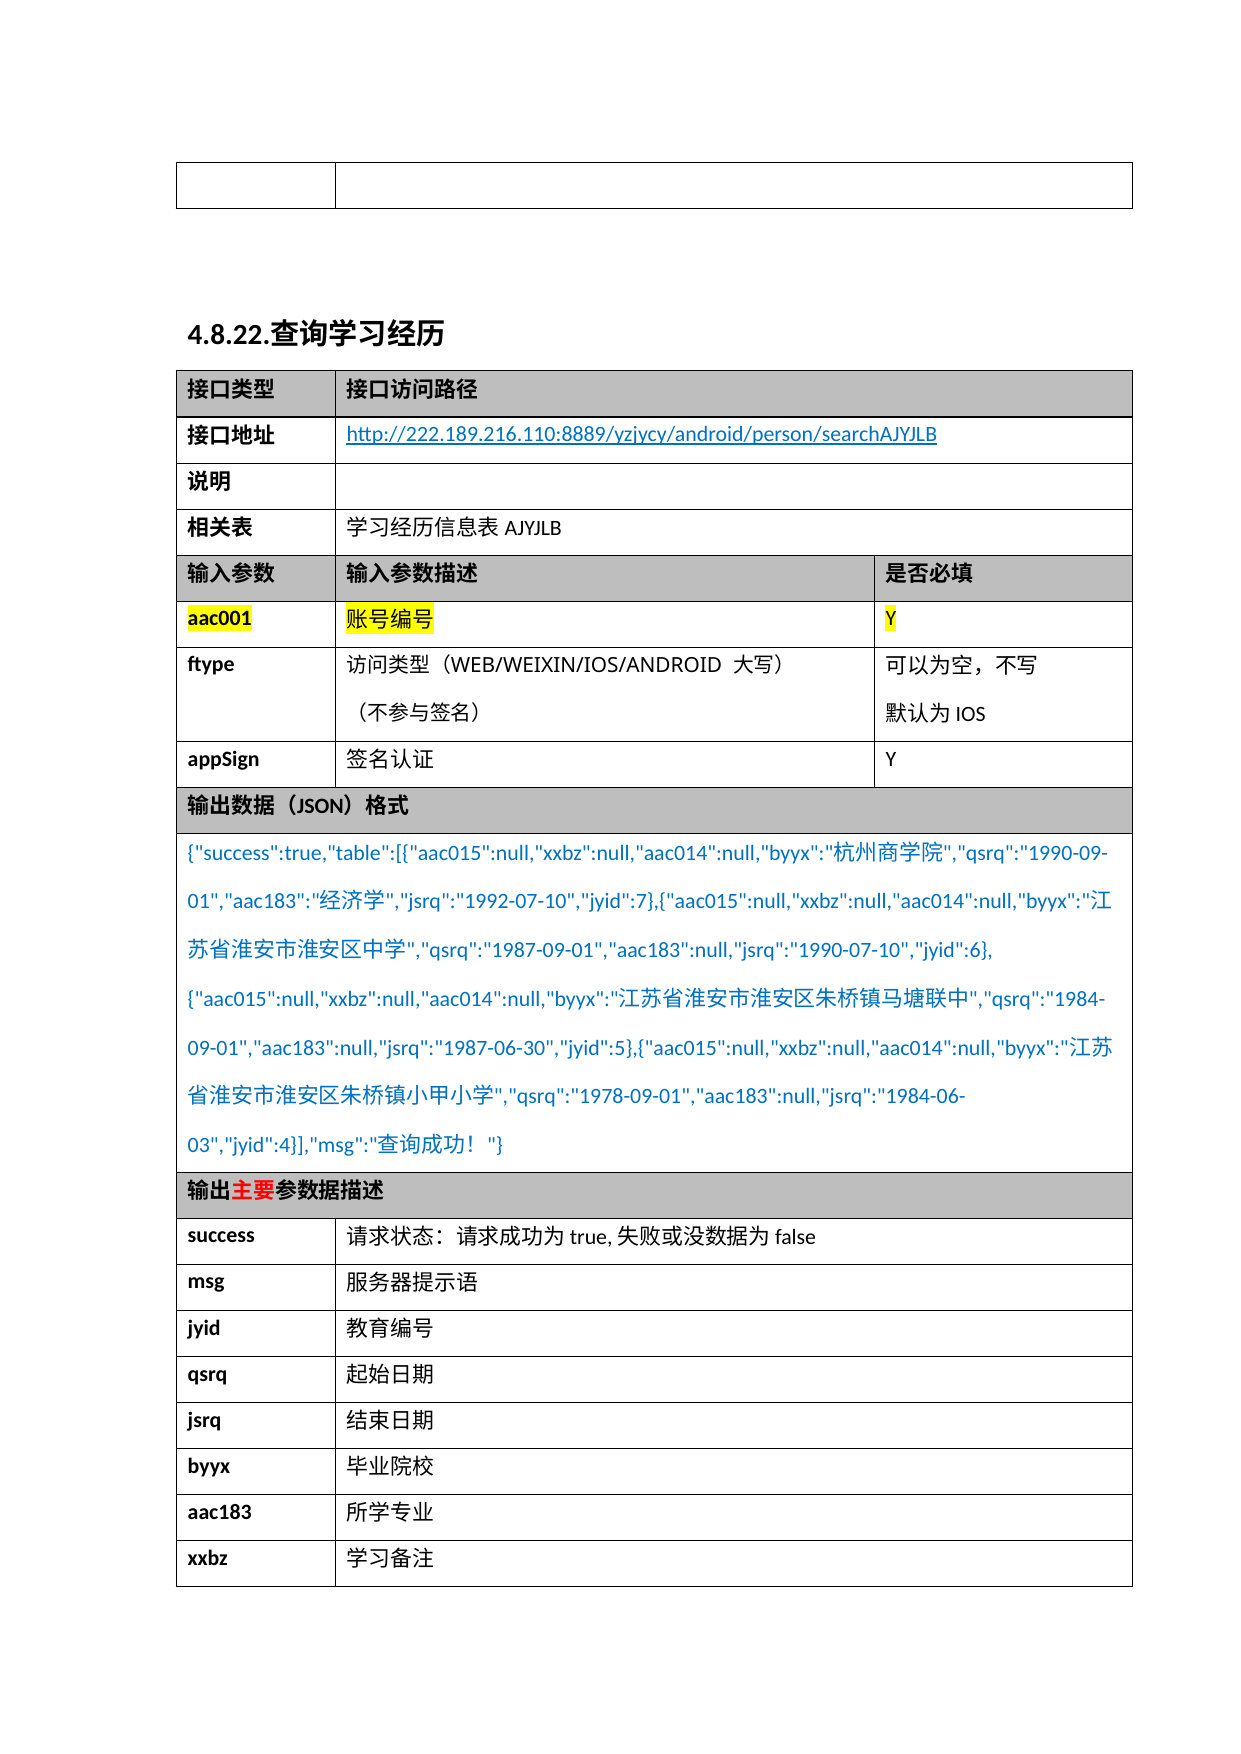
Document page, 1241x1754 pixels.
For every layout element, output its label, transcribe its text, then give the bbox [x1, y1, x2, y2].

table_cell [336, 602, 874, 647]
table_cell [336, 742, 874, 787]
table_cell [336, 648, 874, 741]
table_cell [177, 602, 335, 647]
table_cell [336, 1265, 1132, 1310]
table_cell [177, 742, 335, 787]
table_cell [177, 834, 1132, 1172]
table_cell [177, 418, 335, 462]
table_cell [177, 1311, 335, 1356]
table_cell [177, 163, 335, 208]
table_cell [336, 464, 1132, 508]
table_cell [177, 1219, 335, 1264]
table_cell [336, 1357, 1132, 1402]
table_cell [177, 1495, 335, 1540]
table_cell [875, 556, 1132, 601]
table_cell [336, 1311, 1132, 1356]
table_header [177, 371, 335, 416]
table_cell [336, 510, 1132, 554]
subtitle 4.8.22.查询学习经历 [187, 299, 1053, 364]
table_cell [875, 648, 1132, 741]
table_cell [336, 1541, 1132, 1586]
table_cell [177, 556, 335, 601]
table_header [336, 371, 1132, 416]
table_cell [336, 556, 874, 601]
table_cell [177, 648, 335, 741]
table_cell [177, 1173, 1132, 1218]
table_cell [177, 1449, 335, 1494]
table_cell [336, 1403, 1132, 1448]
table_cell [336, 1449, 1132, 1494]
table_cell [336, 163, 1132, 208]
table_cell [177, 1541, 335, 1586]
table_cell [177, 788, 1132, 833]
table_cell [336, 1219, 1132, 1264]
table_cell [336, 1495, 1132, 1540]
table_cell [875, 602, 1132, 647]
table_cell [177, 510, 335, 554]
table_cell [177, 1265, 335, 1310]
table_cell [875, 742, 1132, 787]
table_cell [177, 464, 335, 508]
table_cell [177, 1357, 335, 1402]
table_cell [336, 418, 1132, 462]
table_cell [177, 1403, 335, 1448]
